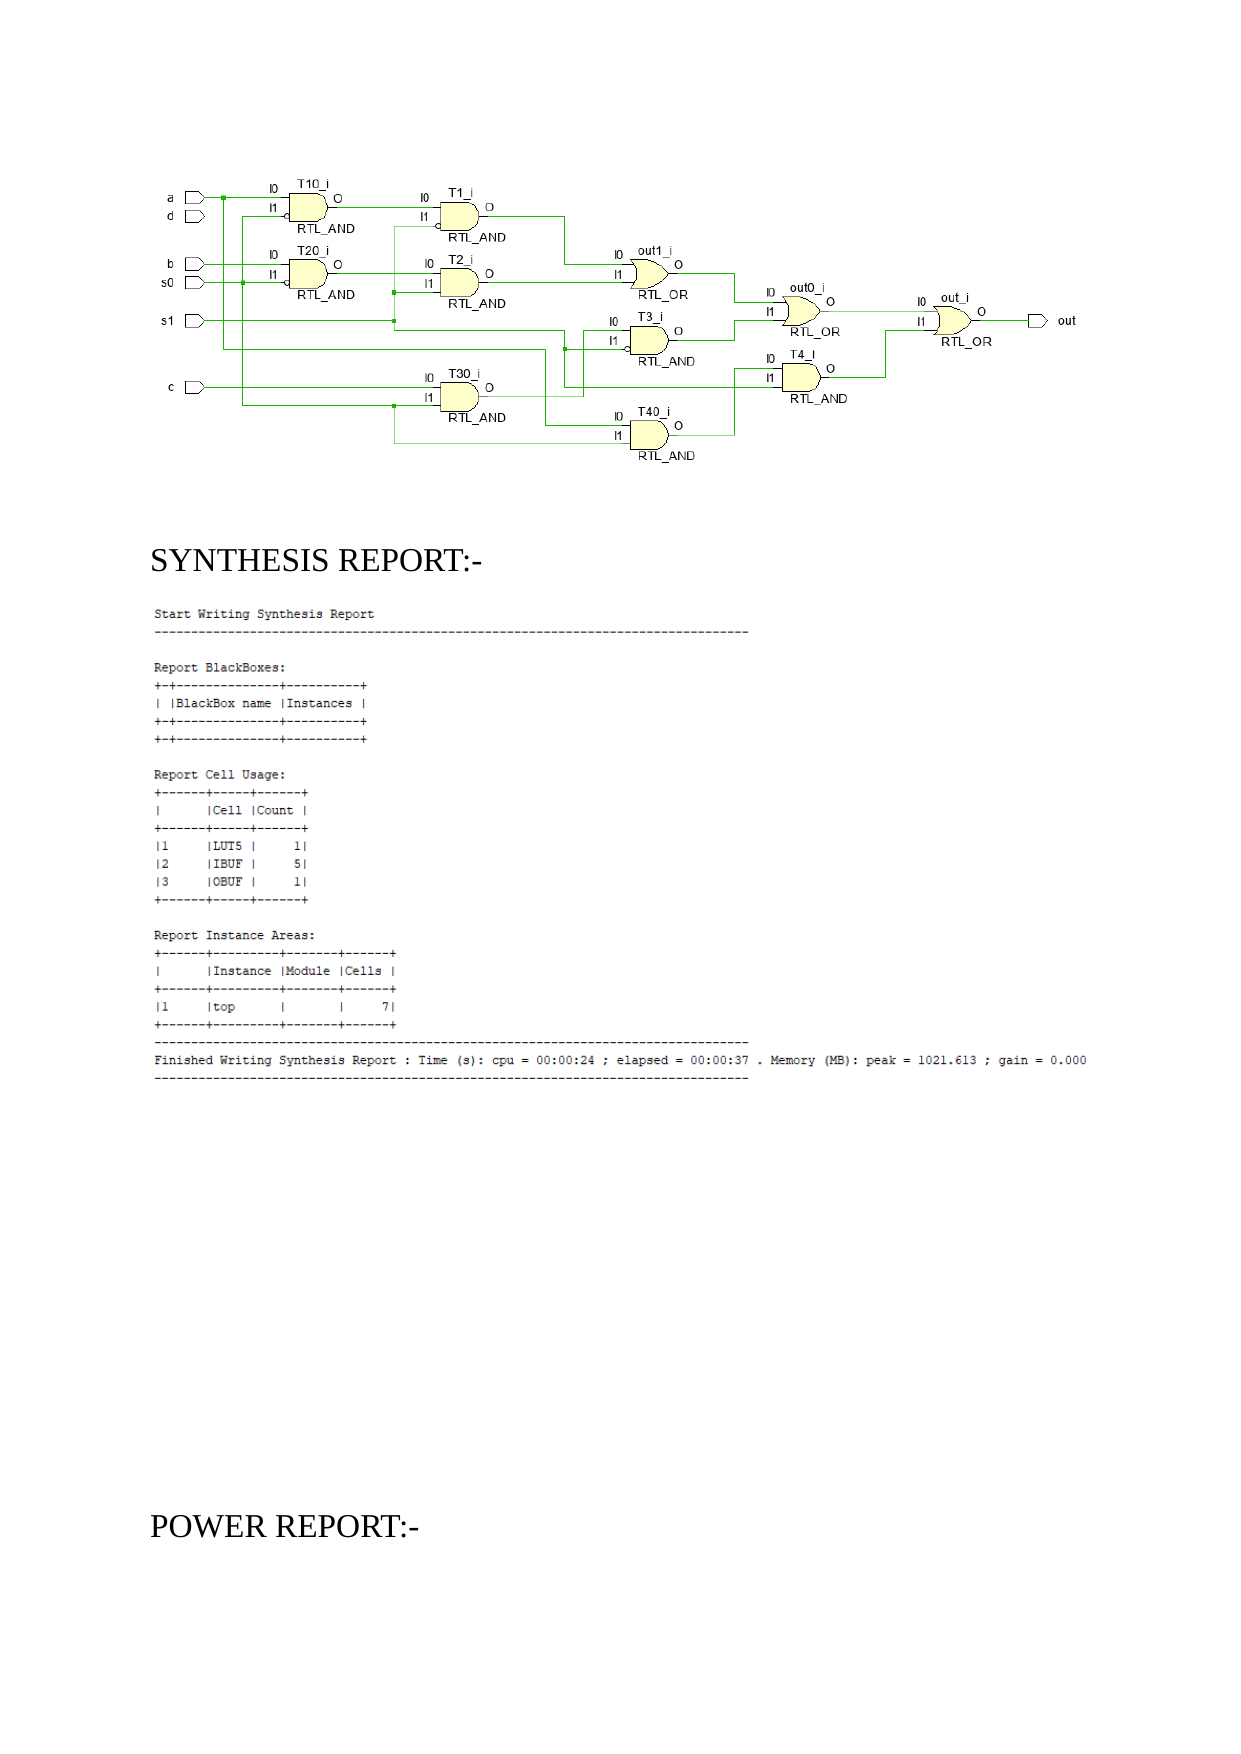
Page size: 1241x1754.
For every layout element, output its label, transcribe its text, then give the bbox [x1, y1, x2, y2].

text POWER REPORT:- [150, 1506, 1090, 1544]
text SYNTHESIS REPORT:- [150, 540, 1090, 578]
picture [150, 150, 1091, 521]
picture [150, 597, 1091, 1081]
